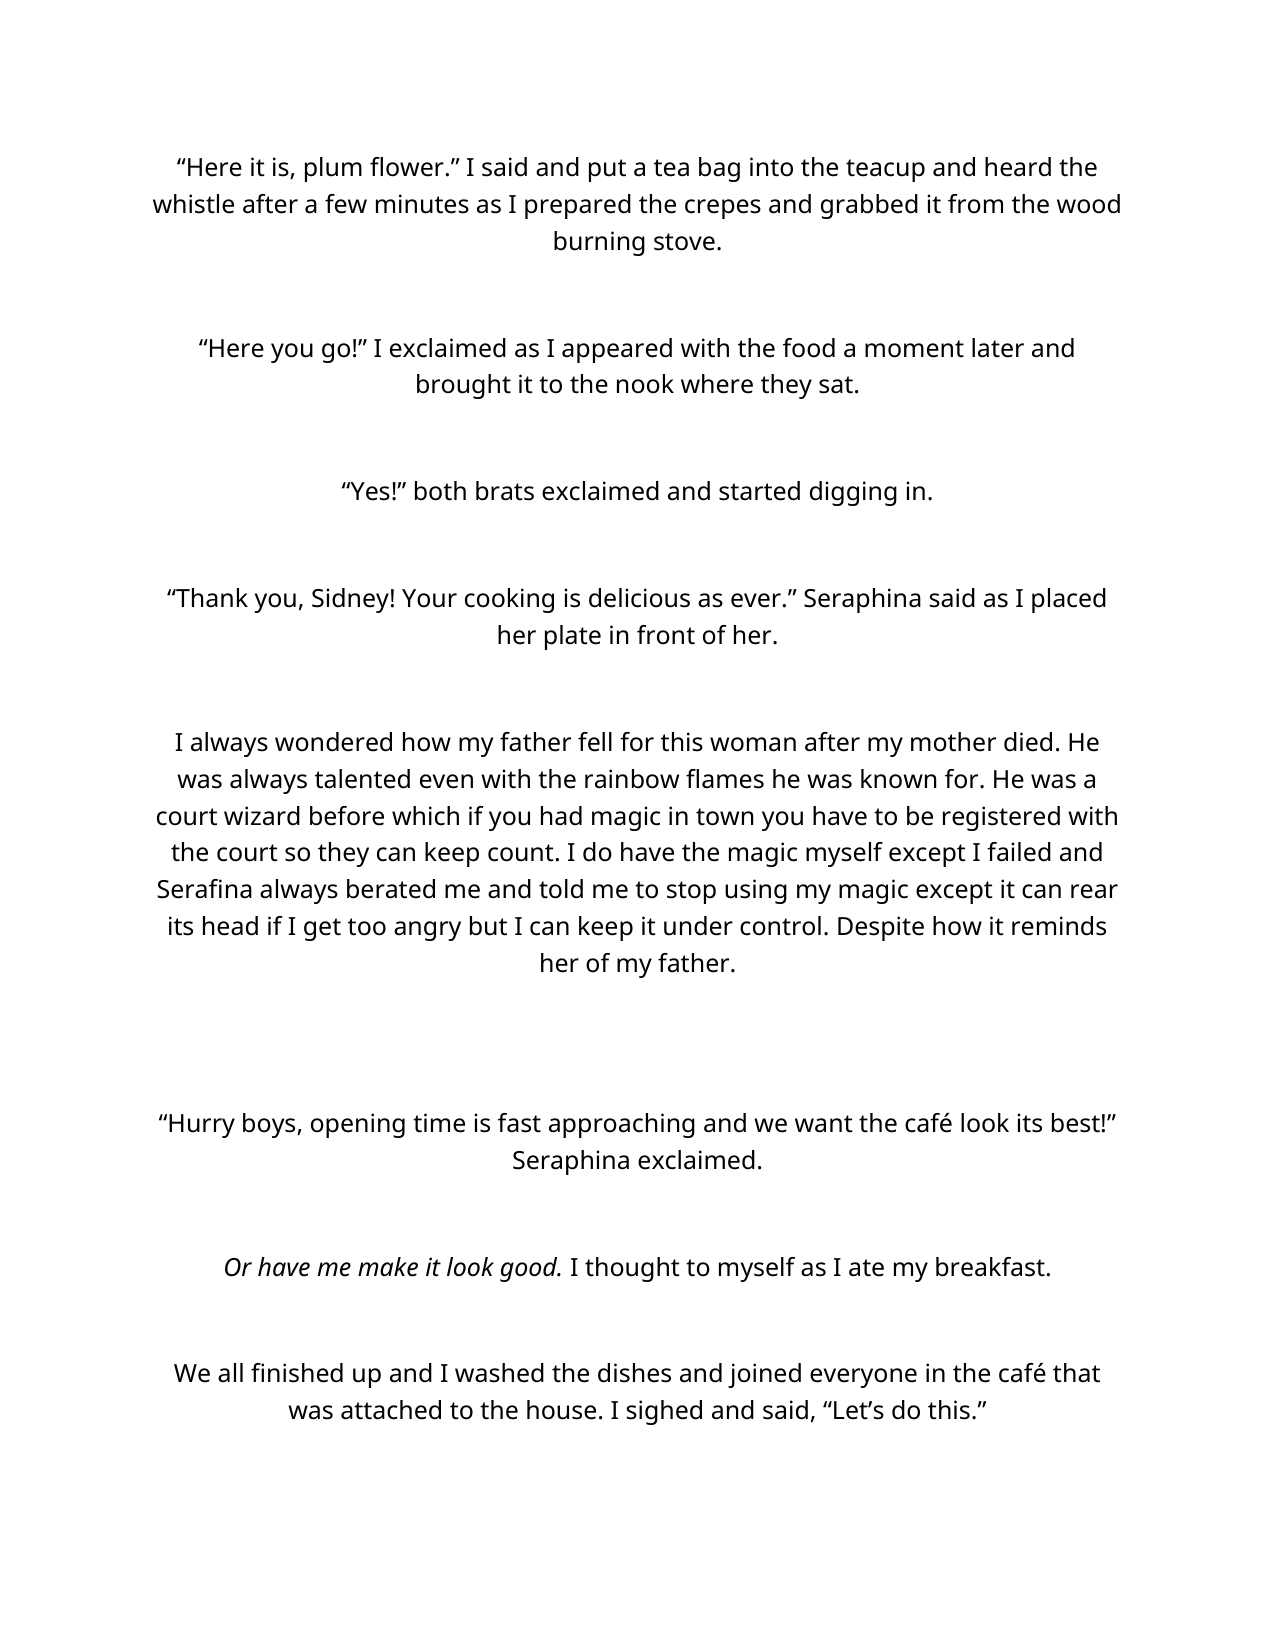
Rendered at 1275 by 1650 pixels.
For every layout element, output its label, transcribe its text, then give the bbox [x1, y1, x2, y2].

text I always wondered how my father fell for this woman after my mother died. He was always talented even with the rainbow flames he was known for. He was a court wizard before which if you had magic in town you have to be registered with the court so they can keep count. I do have the magic myself except I failed and Serafina always berated me and told me to stop using my magic except it can rear its head if I get too angry but I can keep it under control. Despite how it reminds her of my father. [150, 724, 1125, 979]
text “Here you go!” I exclaimed as I appeared with the food a moment later and brought it to the nook where they sat. [150, 330, 1125, 401]
text We all finished up and I washed the dishes and joined everyone in the café that was attached to the house. I sighed and said, “Let’s do this.” [150, 1356, 1125, 1427]
text Or have me make it look good. I thought to myself as I ate my breakfast. [150, 1249, 1125, 1283]
text “Thank you, Sidney! Your cooking is delicious as ever.” Seraphina said as I placed her plate in front of her. [150, 581, 1125, 652]
text “Yes!” both brats exclaimed and started digging in. [150, 474, 1125, 508]
text “Here it is, plum flower.” I said and put a tea bag into the teacup and heard the whistle after a few minutes as I prepared the crepes and grabbed it from the wood burning stove. [150, 150, 1125, 258]
text “Hurry boys, opening time is fast approaching and we want the café look its best!” Seraphina exclaimed. [150, 1106, 1125, 1176]
